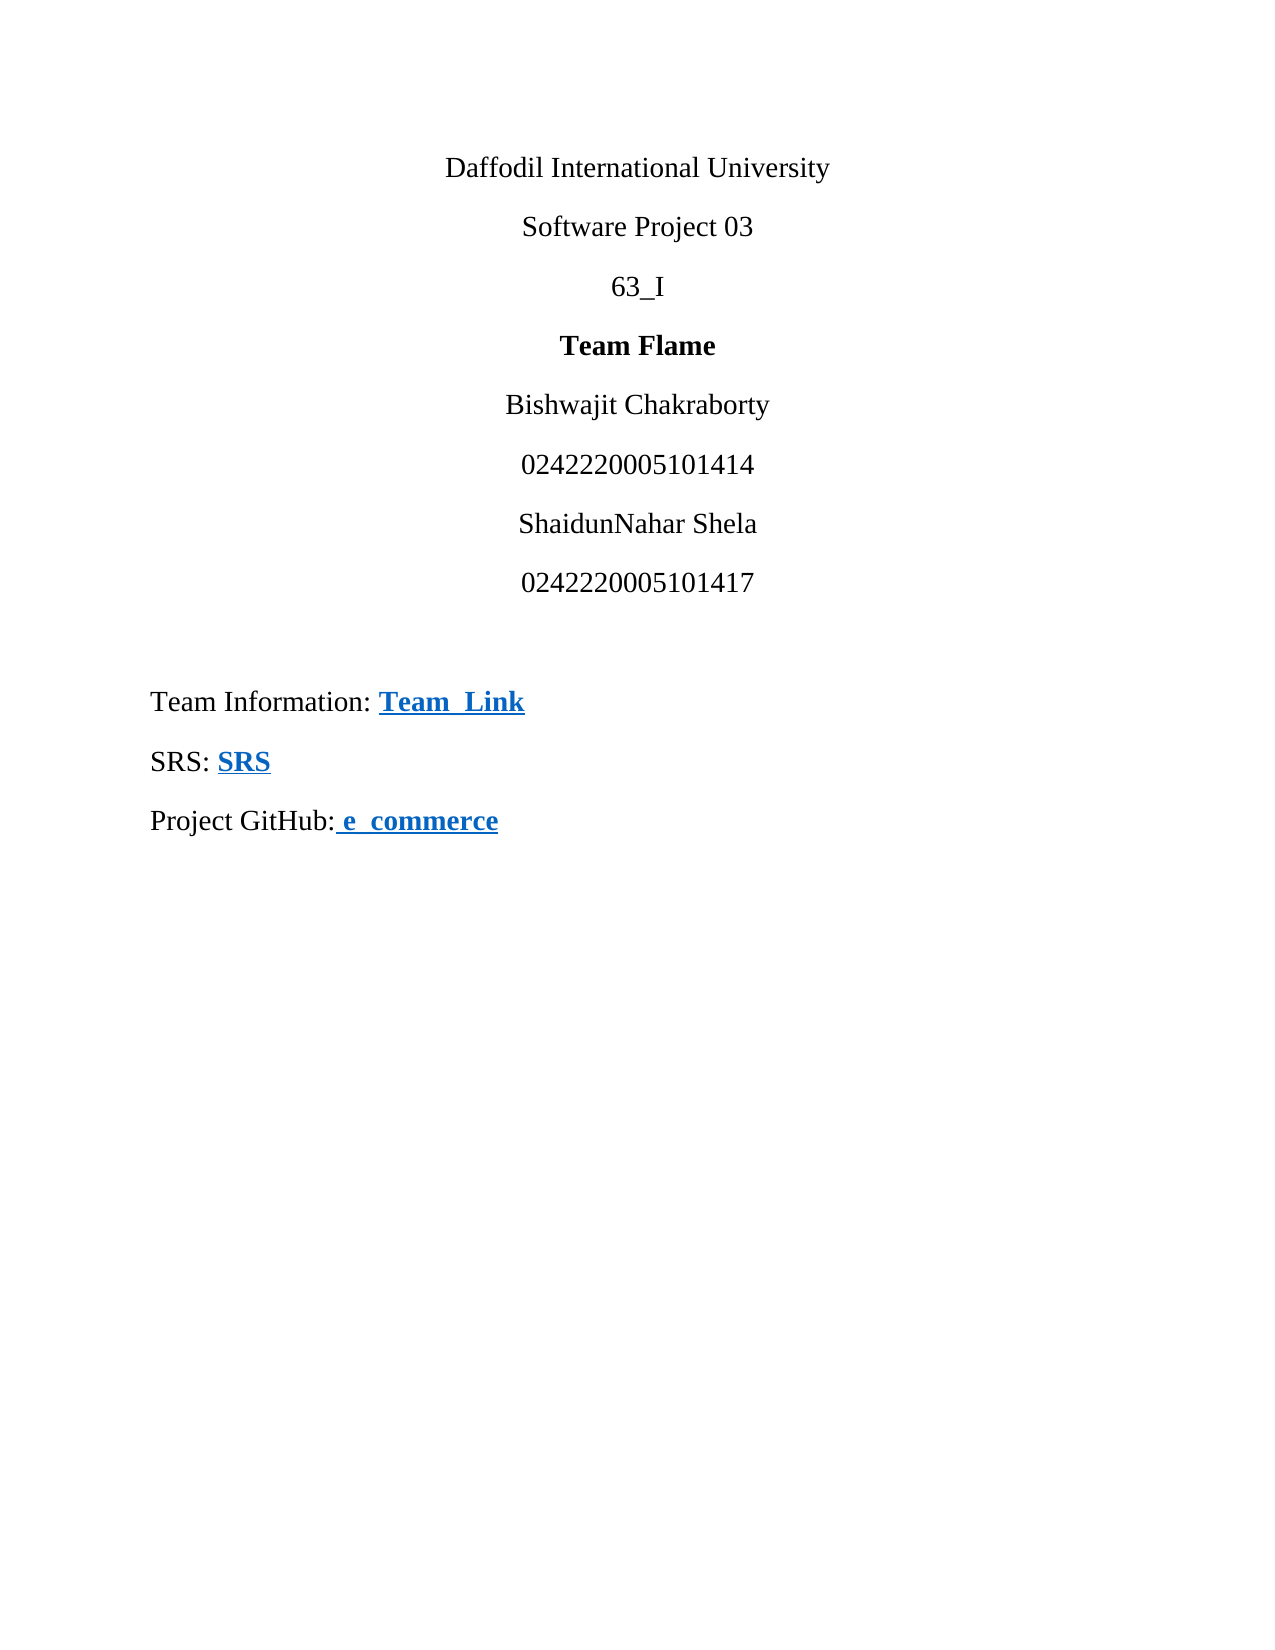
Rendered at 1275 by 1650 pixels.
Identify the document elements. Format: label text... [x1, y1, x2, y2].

text 63_I [150, 269, 1125, 302]
text Team Flame [150, 328, 1125, 362]
text Software Project 03 [150, 209, 1125, 243]
text 0242220005101414 [150, 447, 1125, 480]
text Project GitHub: e_commerce [150, 803, 1125, 837]
text Team Information: Team_Link [150, 684, 1125, 718]
text 0242220005101417 [150, 566, 1125, 599]
text ShaidunNahar Shela [150, 506, 1125, 540]
text Bishwajit Chakraborty [150, 387, 1125, 421]
text Daffodil International University [150, 150, 1125, 183]
text SRS: SRS [150, 744, 1125, 777]
